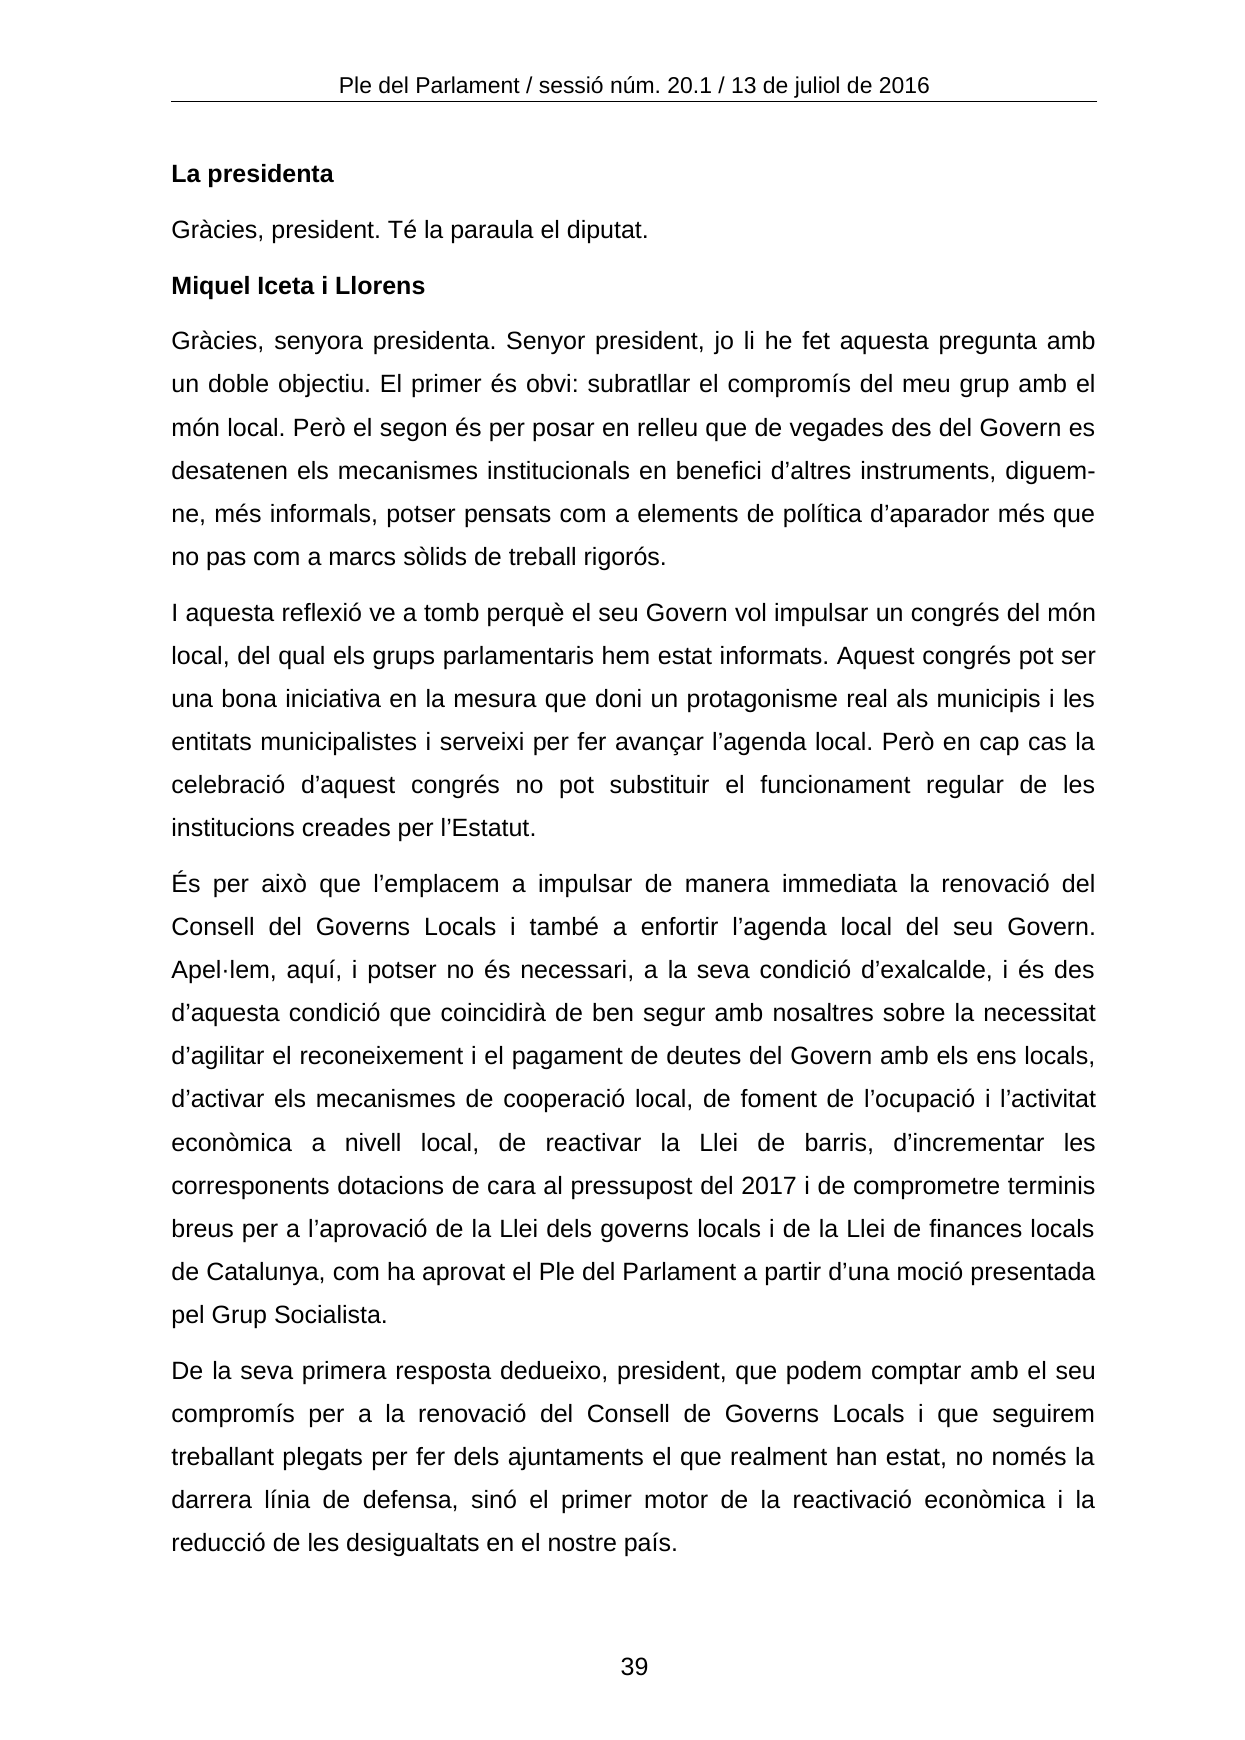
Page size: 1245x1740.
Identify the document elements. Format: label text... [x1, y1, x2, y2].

text Gràcies, senyora presidenta. Senyor president, jo li he fet aquesta pregunta amb un doble objectiu. El primer és obvi: subratllar el compromís del meu grup amb el món local. Però el segon és per posar en relleu que de vegades des del Govern es desatenen els mecanismes institucionals en benefici d’altres instruments, diguem-ne, més informals, potser pensats com a elements de política d’aparador més que no pas com a marcs sòlids de treball rigorós. [171, 326, 1097, 571]
text Gràcies, president. Té la paraula el diputat. [171, 215, 1097, 244]
text Miquel Iceta i Llorens [171, 271, 1097, 299]
text De la seva primera resposta dedueixo, president, que podem comptar amb el seu compromís per a la renovació del Consell de Governs Locals i que seguirem treballant plegats per fer dels ajuntaments el que realment han estat, no només la darrera línia de defensa, sinó el primer motor de la reactivació econòmica i la reducció de les desigualtats en el nostre país. [171, 1356, 1097, 1557]
text És per això que l’emplacem a impulsar de manera immediata la renovació del Consell del Governs Locals i també a enfortir l’agenda local del seu Govern. Apel·lem, aquí, i potser no és necessari, a la seva condició d’exalcalde, i és des d’aquesta condició que coincidirà de ben segur amb nosaltres sobre la necessitat d’agilitar el reconeixement i el pagament de deutes del Govern amb els ens locals, d’activar els mecanismes de cooperació local, de foment de l’ocupació i l’activitat econòmica a nivell local, de reactivar la Llei de barris, d’incrementar les corresponents dotacions de cara al pressupost del 2017 i de comprometre terminis breus per a l’aprovació de la Llei dels governs locals i de la Llei de finances locals de Catalunya, com ha aprovat el Ple del Parlament a partir d’una moció presentada pel Grup Socialista. [171, 869, 1097, 1329]
text I aquesta reflexió ve a tomb perquè el seu Govern vol impulsar un congrés del món local, del qual els grups parlamentaris hem estat informats. Aquest congrés pot ser una bona iniciativa en la mesura que doni un protagonisme real als municipis i les entitats municipalistes i serveixi per fer avançar l’agenda local. Però en cap cas la celebració d’aquest congrés no pot substituir el funcionament regular de les institucions creades per l’Estatut. [171, 598, 1097, 842]
text La presidenta [171, 159, 1097, 188]
